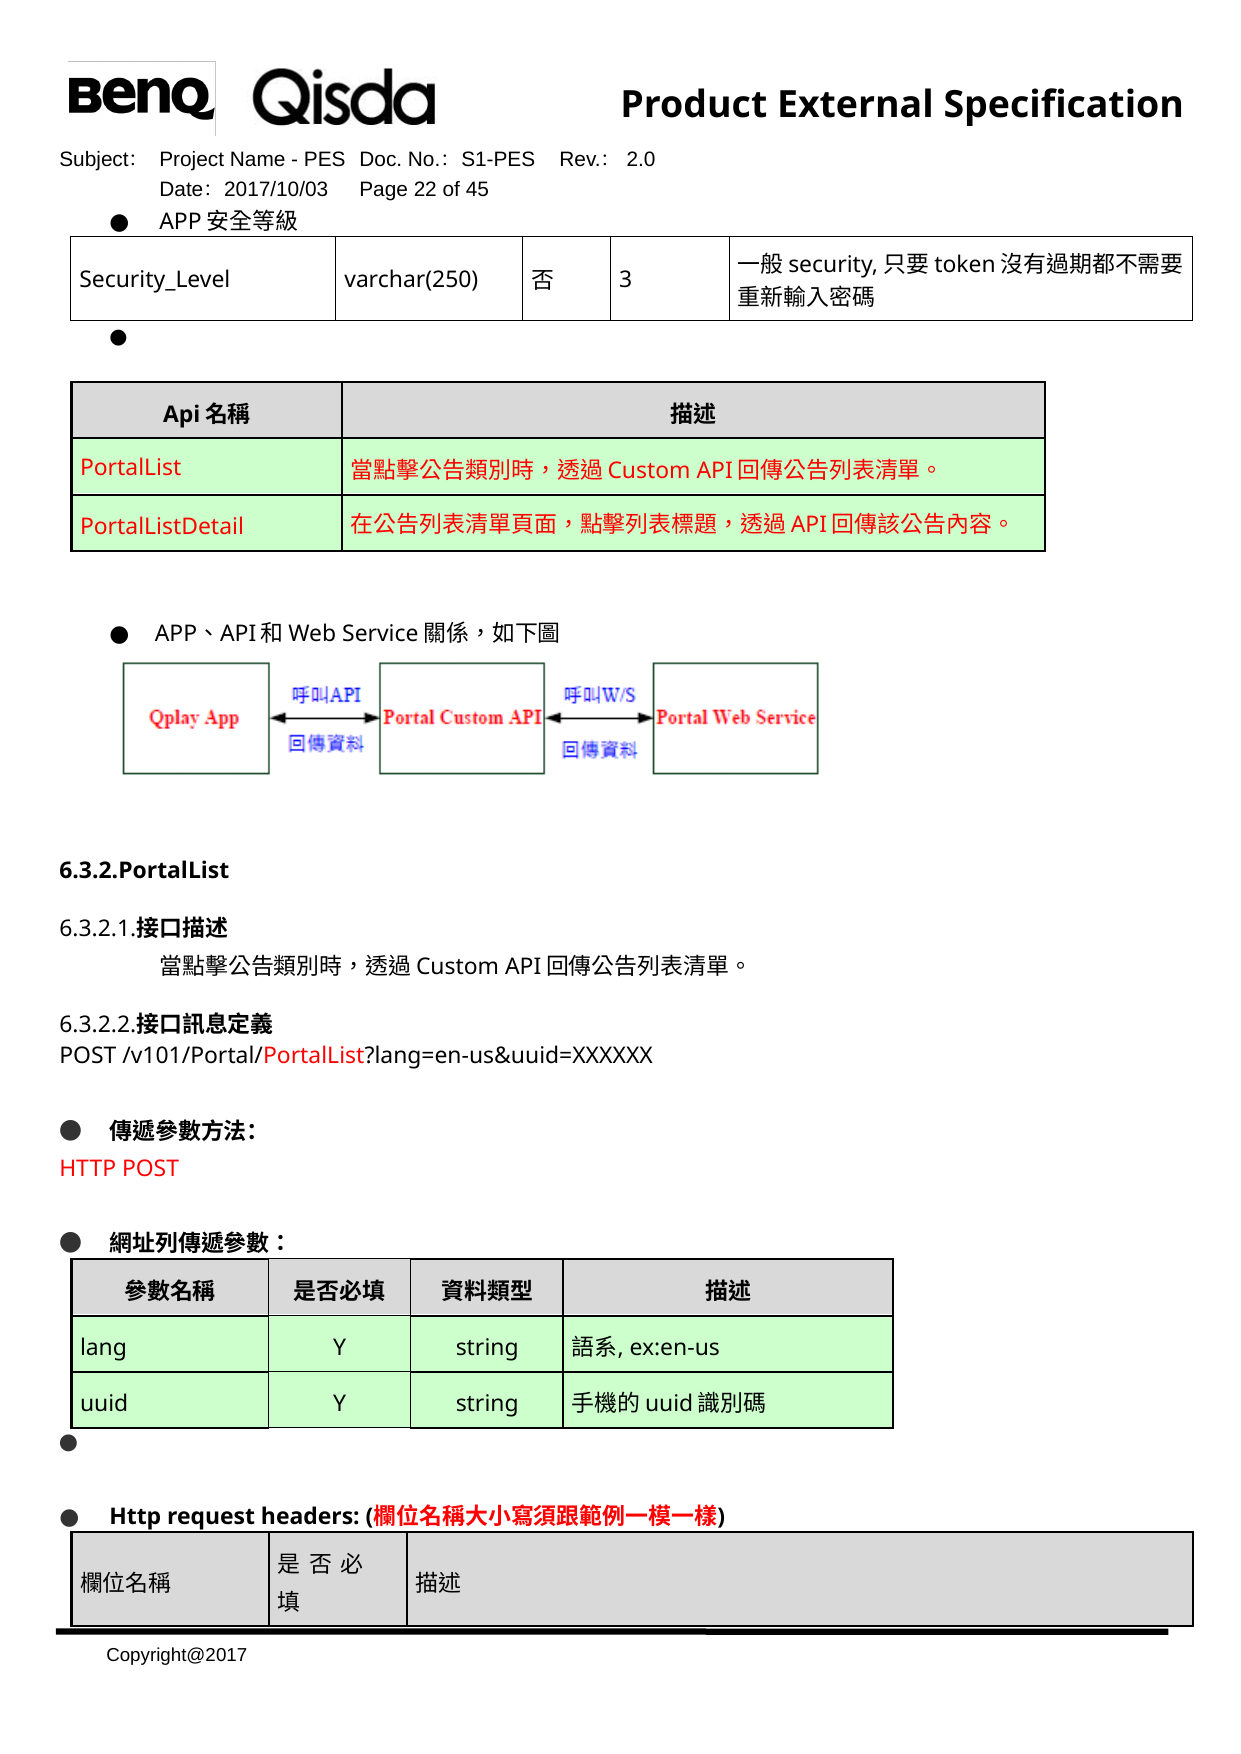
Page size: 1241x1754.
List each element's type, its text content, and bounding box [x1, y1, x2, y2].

table_header 否 [523, 237, 610, 320]
table_header 欄位名稱 [73, 1533, 268, 1625]
subtitle PortalList [59, 854, 1181, 885]
table_cell uuid [73, 1373, 268, 1427]
table_header 3 [611, 237, 729, 320]
table_header 是否必填 [269, 1259, 410, 1314]
list APP安全等級 [109, 203, 1181, 236]
table_cell string [411, 1317, 562, 1371]
table_header 參數名稱 [73, 1260, 268, 1314]
table_cell string [411, 1373, 562, 1427]
table_cell Y [269, 1316, 410, 1371]
text 當點擊公告類別時，透過Custom API回傳公告列表清單。 [109, 944, 1181, 981]
table_header Security_Level [71, 237, 335, 320]
table_cell PortalListDetail [73, 496, 341, 550]
table_header 描述 [564, 1260, 892, 1314]
table_header 描述 [408, 1533, 1192, 1625]
table_header 是否必填 [270, 1533, 406, 1625]
table_cell 在公告列表清單頁面，點擊列表標題，透過API回傳該公告內容。 [343, 496, 1044, 550]
table_header varchar(250) [336, 237, 522, 320]
list Http request headers: (欄位名稱大小寫須跟範例一模一樣) [59, 1494, 1181, 1531]
list 網址列傳遞參數： [59, 1221, 1181, 1258]
list APP、API和Web Service關係，如下圖 [109, 614, 1181, 648]
table_cell 語系, ex:en-us [564, 1317, 892, 1371]
table_header 描述 [343, 383, 1044, 437]
picture [58, 12, 437, 141]
table_cell 當點擊公告類別時，透過Custom API回傳公告列表清單。 [343, 439, 1044, 493]
table_cell PortalList [73, 439, 341, 493]
table_cell lang [73, 1317, 268, 1371]
table_header 資料類型 [411, 1260, 562, 1314]
subtitle 接口訊息定義 [59, 1006, 1181, 1039]
table_cell Y [269, 1372, 410, 1427]
picture [109, 647, 836, 792]
text HTTP POST [59, 1146, 1181, 1183]
table_cell 手機的uuid識別碼 [564, 1373, 892, 1427]
list 傳遞參數方法： [59, 1108, 1181, 1146]
subtitle 接口描述 [59, 910, 1181, 944]
table_header Api名稱 [73, 383, 341, 437]
text POST /v101/Portal/PortalList?lang=en-us&uuid=XXXXXX [59, 1039, 1181, 1071]
table_header 一般security, 只要token沒有過期都不需要重新輸入密碼 [730, 237, 1192, 320]
